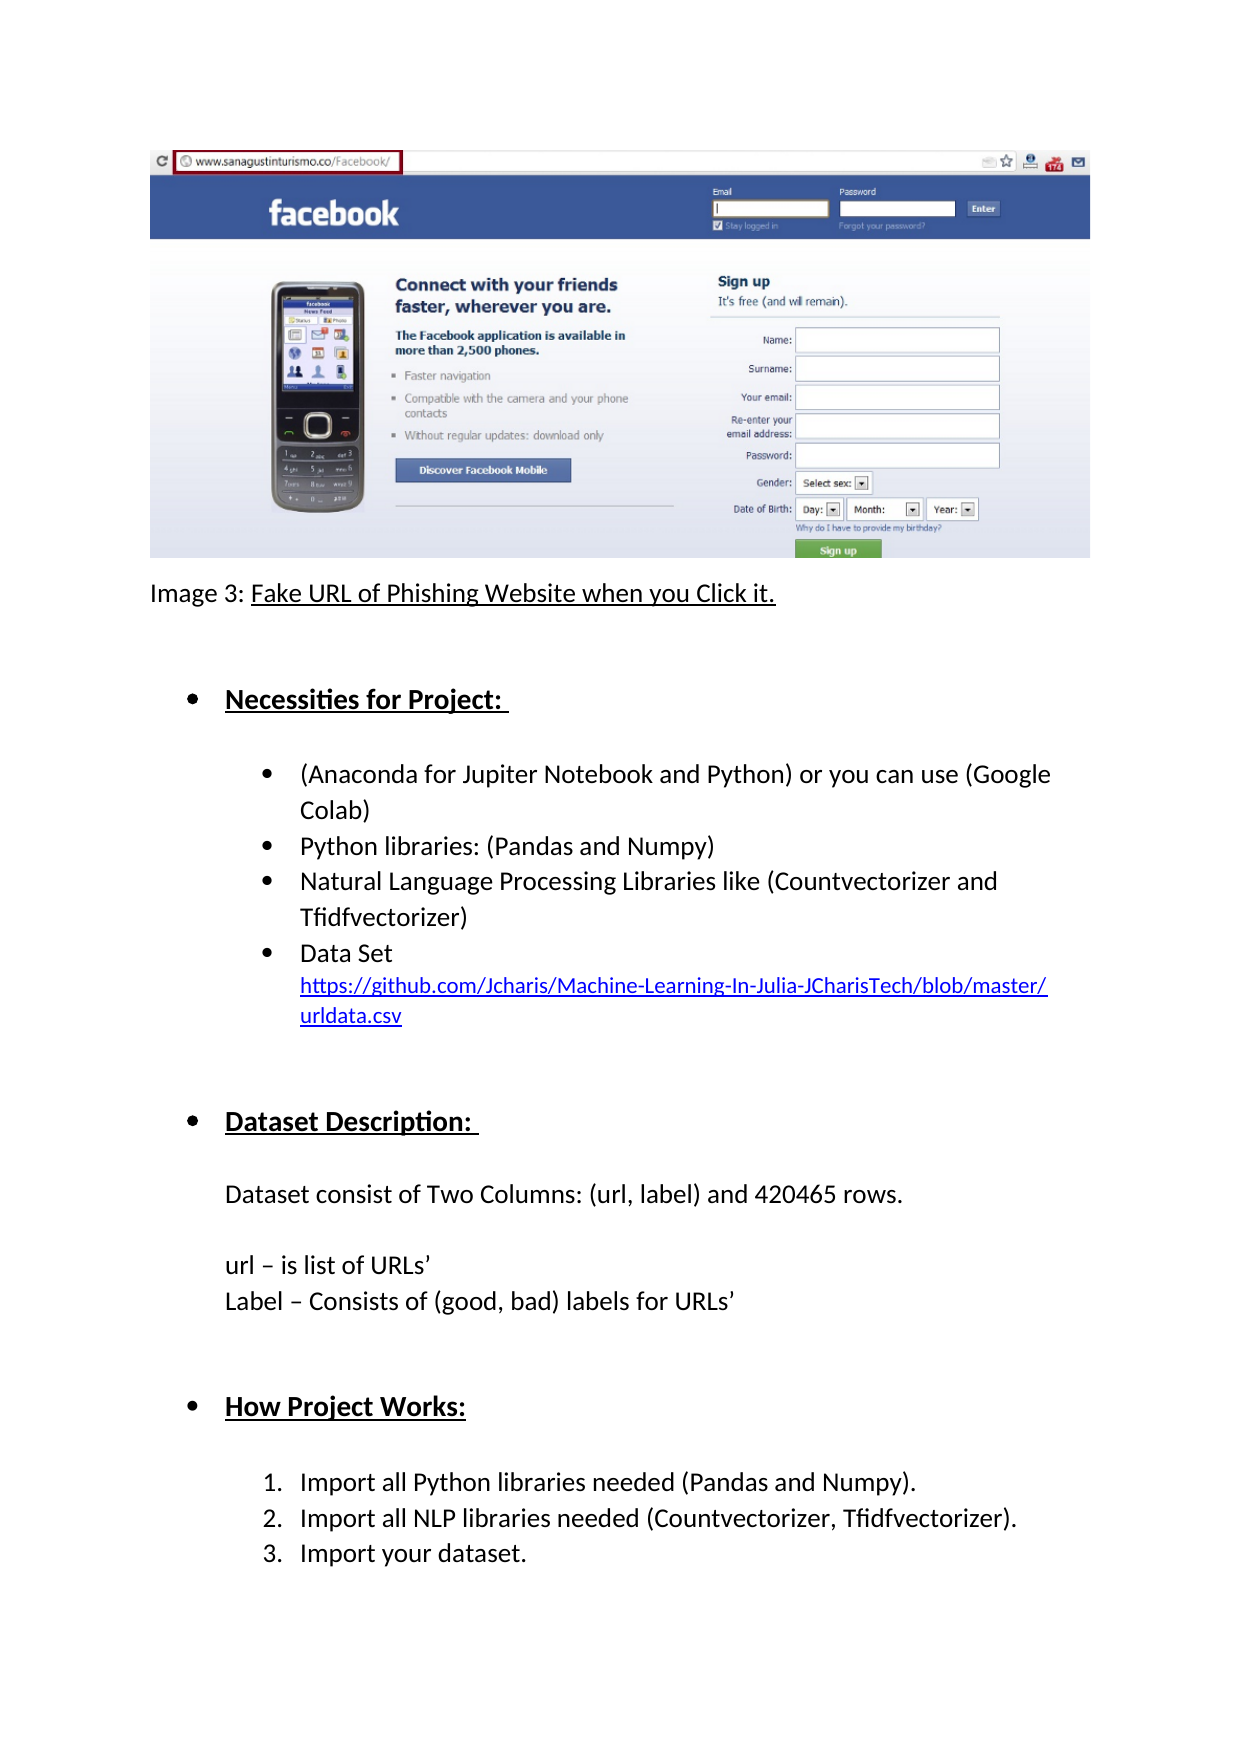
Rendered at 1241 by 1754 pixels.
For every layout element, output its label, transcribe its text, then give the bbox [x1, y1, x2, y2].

list Label – Consists of (good, bad) labels for URLs’ [225, 1284, 1090, 1317]
list Dataset consist of Two Columns: (url, label) and 420465 rows. [225, 1177, 1090, 1210]
list url – is list of URLs’ [225, 1248, 1090, 1281]
list How Project Works: [187, 1388, 1090, 1424]
picture [150, 150, 1091, 558]
list Import all NLP libraries needed (Countvectorizer, Tfidfvectorizer). [262, 1501, 1090, 1534]
list Import your dataset. [262, 1536, 1090, 1569]
list Data Set https://github.com/Jcharis/Machine-Learning-In-Julia-JCharisTech/blob/master/urldata.csv [262, 936, 1090, 1029]
list Natural Language Processing Libraries like (Countvectorizer and Tfidfvectorizer) [262, 864, 1090, 933]
list Necessities for Project: [187, 681, 1090, 716]
list Import all Python libraries needed (Pandas and Numpy). [262, 1465, 1090, 1498]
list Python libraries: (Pandas and Numpy) [262, 829, 1090, 862]
list (Anaconda for Jupiter Notebook and Python) or you can use (Google Colab) [262, 758, 1090, 826]
text Image 3: Fake URL of Phishing Website when you Click it. [150, 576, 1090, 609]
list Dataset Description: [187, 1103, 1090, 1138]
